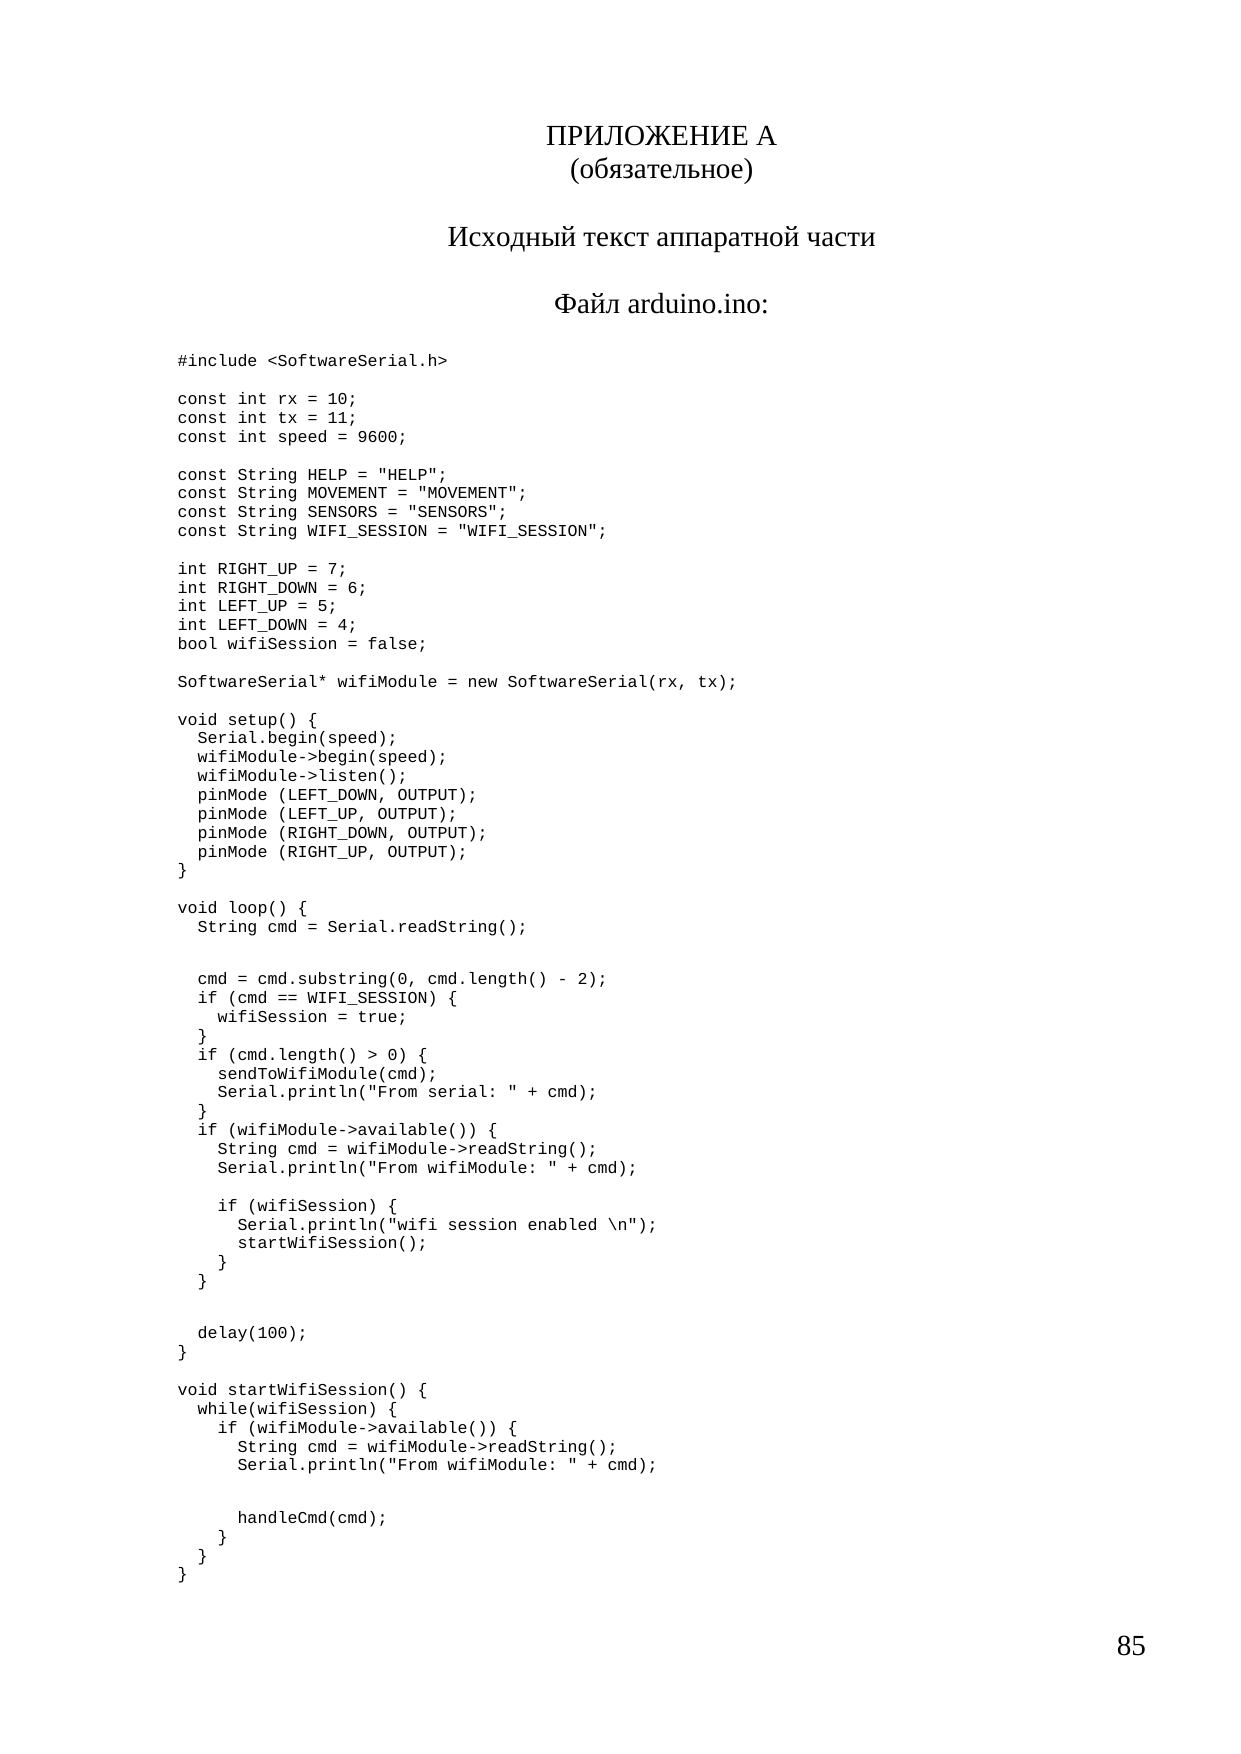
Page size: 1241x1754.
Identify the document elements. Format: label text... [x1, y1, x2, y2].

text ПРИЛОЖЕНИЕ А [177, 118, 1146, 152]
text void loop() { [177, 900, 1146, 918]
text const int speed = 9600; [177, 428, 1146, 447]
text } [177, 862, 1146, 881]
text delay(100); [177, 1325, 1146, 1344]
text String cmd = wifiModule->readString(); [177, 1438, 1146, 1457]
text Serial.begin(speed); [177, 730, 1146, 749]
text #include <SoftwareSerial.h> [177, 353, 1146, 372]
text const int tx = 11; [177, 409, 1146, 428]
text const String MOVEMENT = "MOVEMENT"; [177, 485, 1146, 504]
text const String SENSORS = "SENSORS"; [177, 504, 1146, 523]
text } [177, 1547, 1146, 1566]
text int LEFT_DOWN = 4; [177, 617, 1146, 636]
text wifiSession = true; [177, 1009, 1146, 1027]
text sendToWifiModule(cmd); [177, 1065, 1146, 1084]
text Исходный текст аппаратной части [177, 219, 1146, 252]
text int RIGHT_UP = 7; [177, 560, 1146, 579]
text if (wifiModule->available()) { [177, 1419, 1146, 1438]
text } [177, 1103, 1146, 1122]
text String cmd = Serial.readString(); [177, 918, 1146, 937]
text Файл arduino.ino: [177, 286, 1146, 319]
text } [177, 1566, 1146, 1585]
text wifiModule->listen(); [177, 768, 1146, 787]
text pinMode (LEFT_UP, OUTPUT); [177, 805, 1146, 824]
text handleCmd(cmd); [177, 1509, 1146, 1528]
text cmd = cmd.substring(0, cmd.length() - 2); [177, 971, 1146, 990]
text const String HELP = "HELP"; [177, 466, 1146, 485]
text Serial.println("From serial: " + cmd); [177, 1084, 1146, 1103]
text } [177, 1254, 1146, 1273]
text pinMode (RIGHT_UP, OUTPUT); [177, 843, 1146, 862]
text const String WIFI_SESSION = "WIFI_SESSION"; [177, 523, 1146, 541]
text pinMode (LEFT_DOWN, OUTPUT); [177, 787, 1146, 805]
text wifiModule->begin(speed); [177, 749, 1146, 768]
text while(wifiSession) { [177, 1400, 1146, 1419]
text Serial.println("wifi session enabled \n"); [177, 1216, 1146, 1235]
text (обязательное) [177, 152, 1146, 185]
text bool wifiSession = false; [177, 636, 1146, 654]
text pinMode (RIGHT_DOWN, OUTPUT); [177, 824, 1146, 843]
text int LEFT_UP = 5; [177, 598, 1146, 617]
text Serial.println("From wifiModule: " + cmd); [177, 1457, 1146, 1476]
text String cmd = wifiModule->readString(); [177, 1141, 1146, 1159]
text if (cmd.length() > 0) { [177, 1046, 1146, 1065]
text int RIGHT_DOWN = 6; [177, 579, 1146, 598]
text } [177, 1273, 1146, 1291]
text const int rx = 10; [177, 391, 1146, 409]
text startWifiSession(); [177, 1235, 1146, 1254]
text SoftwareSerial* wifiModule = new SoftwareSerial(rx, tx); [177, 673, 1146, 692]
text if (wifiModule->available()) { [177, 1122, 1146, 1141]
text void setup() { [177, 711, 1146, 730]
text Serial.println("From wifiModule: " + cmd); [177, 1159, 1146, 1178]
text if (wifiSession) { [177, 1197, 1146, 1216]
text if (cmd == WIFI_SESSION) { [177, 990, 1146, 1009]
text } [177, 1528, 1146, 1547]
text void startWifiSession() { [177, 1382, 1146, 1400]
text } [177, 1027, 1146, 1046]
text } [177, 1344, 1146, 1363]
